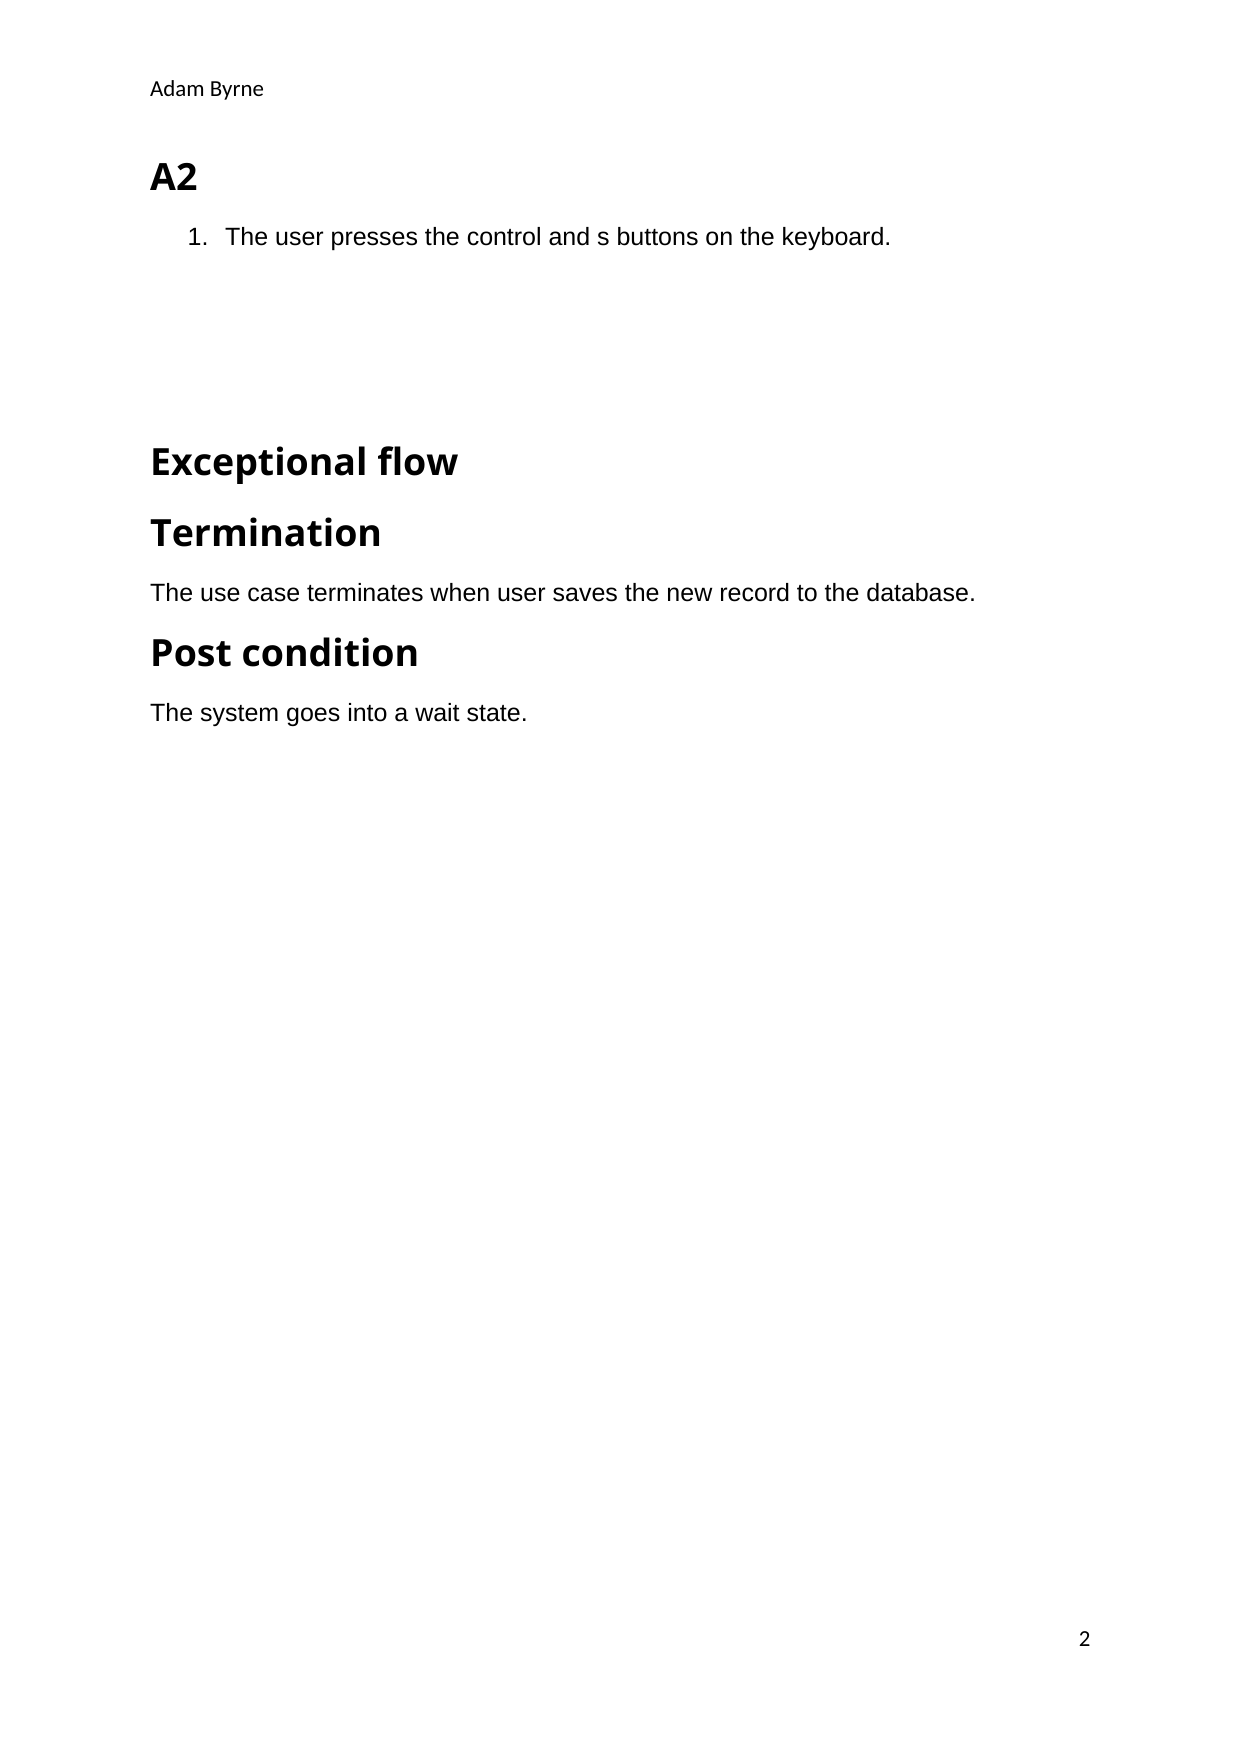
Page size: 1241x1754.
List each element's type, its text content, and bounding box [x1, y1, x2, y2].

list The user presses the control and s buttons on the keyboard. [187, 222, 1090, 251]
text Exceptional flow [150, 435, 1090, 486]
text The use case terminates when user saves the new record to the database. [150, 578, 1090, 607]
text A2 [150, 150, 1090, 201]
text The system goes into a wait state. [150, 698, 1090, 727]
text Post condition [150, 626, 1090, 677]
text Termination [150, 507, 1090, 558]
